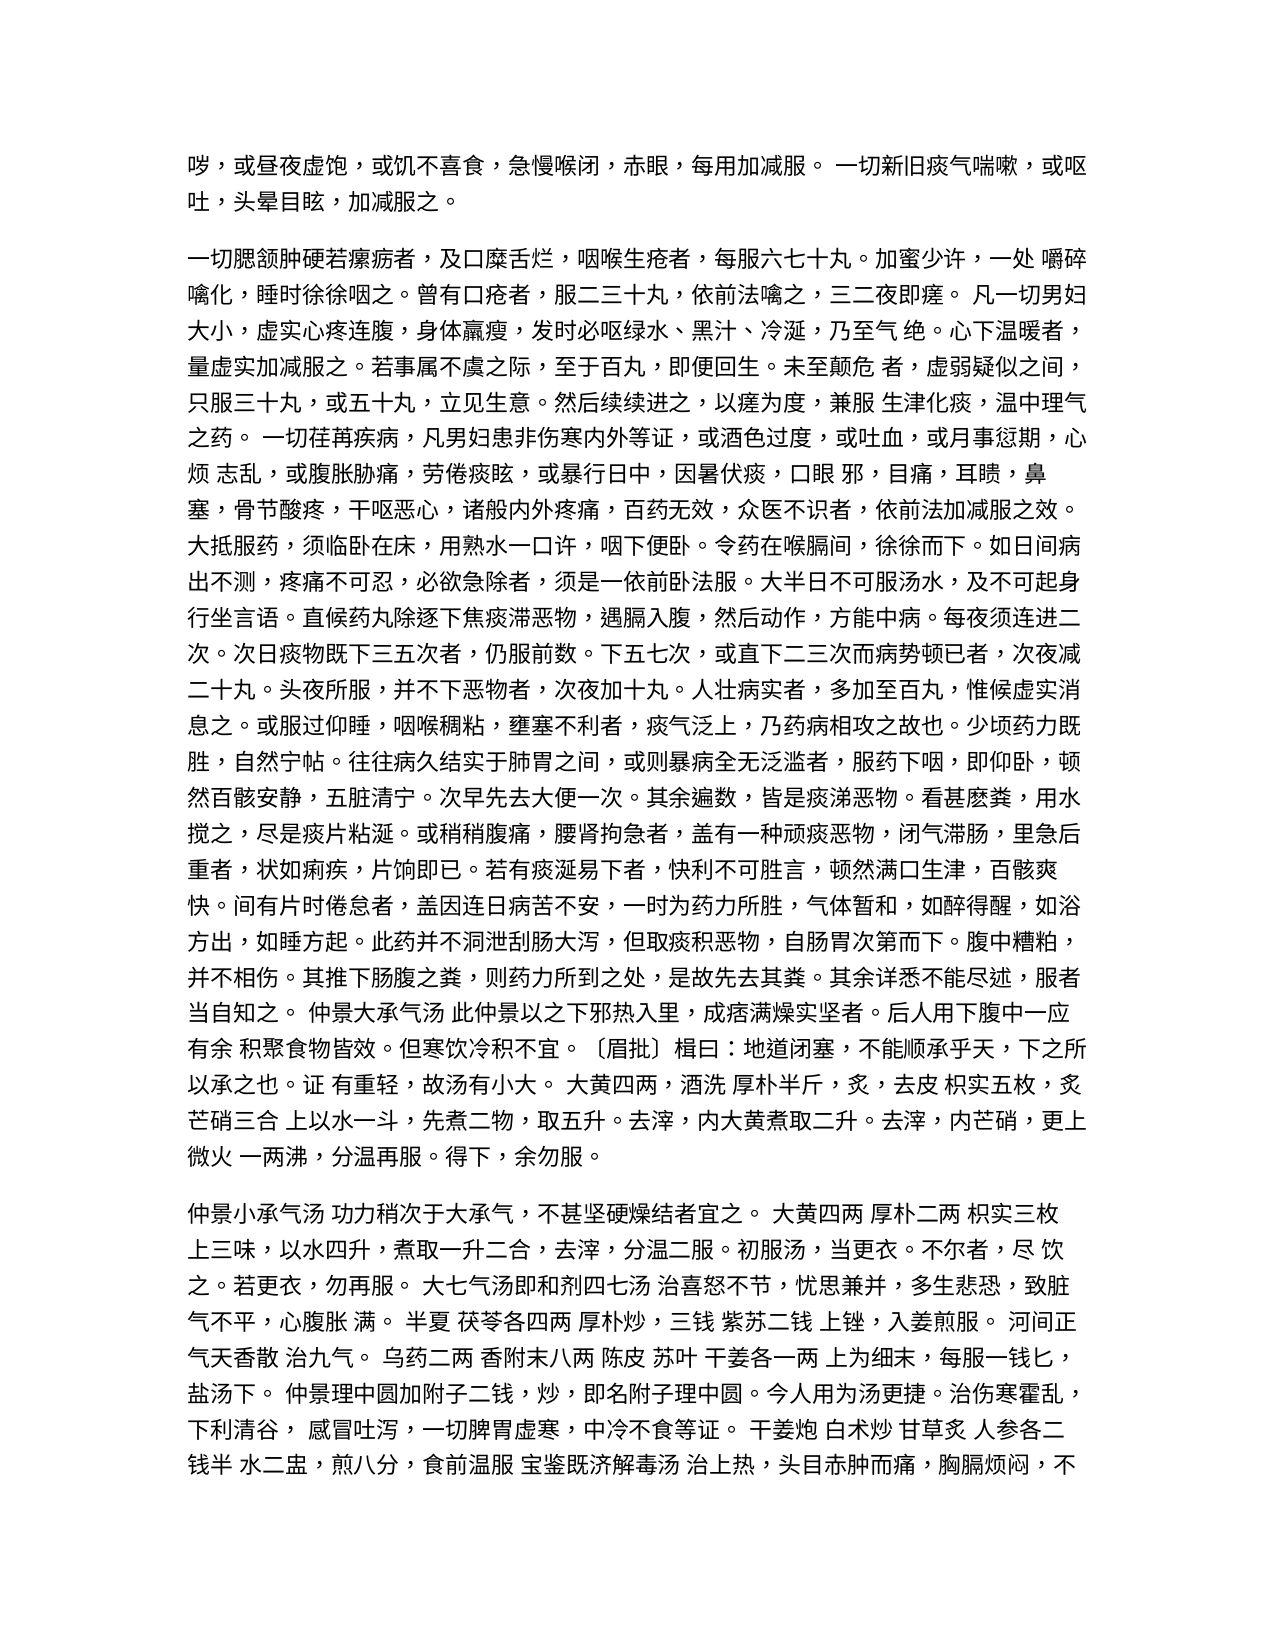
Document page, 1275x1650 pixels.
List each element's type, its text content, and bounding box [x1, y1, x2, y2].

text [187, 150, 1087, 217]
text 一切腮颔肿硬若瘰疬者，及口糜舌烂，咽喉生疮者，每服六七十丸。加蜜少许，一处 嚼碎噙化，睡时徐徐咽之。曾有口疮者，服二三十丸，依前法噙之，三二夜即瘥。 凡一切男妇大小，虚实心疼连腹，身体羸瘦，发时必呕绿水、黑汁、冷涎，乃至气 绝。心下温暖者，量虚实加减服之。若事属不虞之际，至于百丸，即便回生。未至颠危 者，虚弱疑似之间，只服三十丸，或五十丸，立见生意。然后续续进之，以瘥为度，兼服 生津化痰，温中理气之药。 一切荏苒疾病，凡男妇患非伤寒内外等证，或酒色过度，或吐血，或月事愆期，心烦 志乱，或腹胀胁痛，劳倦痰眩，或暴行日中，因暑伏痰，口眼 邪，目痛，耳瞆，鼻 塞，骨节酸疼，干呕恶心，诸般内外疼痛，百药无效，众医不识者，依前法加减服之效。 大抵服药，须临卧在床，用熟水一口许，咽下便卧。令药在喉膈间，徐徐而下。如日间病 出不测，疼痛不可忍，必欲急除者，须是一依前卧法服。大半日不可服汤水，及不可起身 行坐言语。直候药丸除逐下焦痰滞恶物，遇膈入腹，然后动作，方能中病。每夜须连进二 次。次日痰物既下三五次者，仍服前数。下五七次，或直下二三次而病势顿已者，次夜减 二十丸。头夜所服，并不下恶物者，次夜加十丸。人壮病实者，多加至百丸，惟候虚实消 息之。或服过仰睡，咽喉稠粘，壅塞不利者，痰气泛上，乃药病相攻之故也。少顷药力既 胜，自然宁帖。往往病久结实于肺胃之间，或则暴病全无泛滥者，服药下咽，即仰卧，顿 然百骸安静，五脏清宁。次早先去大便一次。其余遍数，皆是痰涕恶物。看甚麽粪，用水 搅之，尽是痰片粘涎。或稍稍腹痛，腰肾拘急者，盖有一种顽痰恶物，闭气滞肠，里急后 重者，状如痢疾，片饷即已。若有痰涎易下者，快利不可胜言，顿然满口生津，百骸爽 快。间有片时倦怠者，盖因连日病苦不安，一时为药力所胜，气体暂和，如醉得醒，如浴 方出，如睡方起。此药并不洞泄刮肠大泻，但取痰积恶物，自肠胃次第而下。腹中糟粕， 并不相伤。其推下肠腹之粪，则药力所到之处，是故先去其粪。其余详悉不能尽述，服者 当自知之。 仲景大承气汤 此仲景以之下邪热入里，成痞满燥实坚者。后人用下腹中一应有余 积聚食物皆效。但寒饮冷积不宜。〔眉批〕楫曰：地道闭塞，不能顺承乎天，下之所以承之也。证 有重轻，故汤有小大。 大黄四两，酒洗 厚朴半斤，炙，去皮 枳实五枚，炙 芒硝三合 上以水一斗，先煮二物，取五升。去滓，内大黄煮取二升。去滓，内芒硝，更上微火 一两沸，分温再服。得下，余勿服。 [187, 243, 1087, 1172]
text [187, 1198, 1087, 1481]
